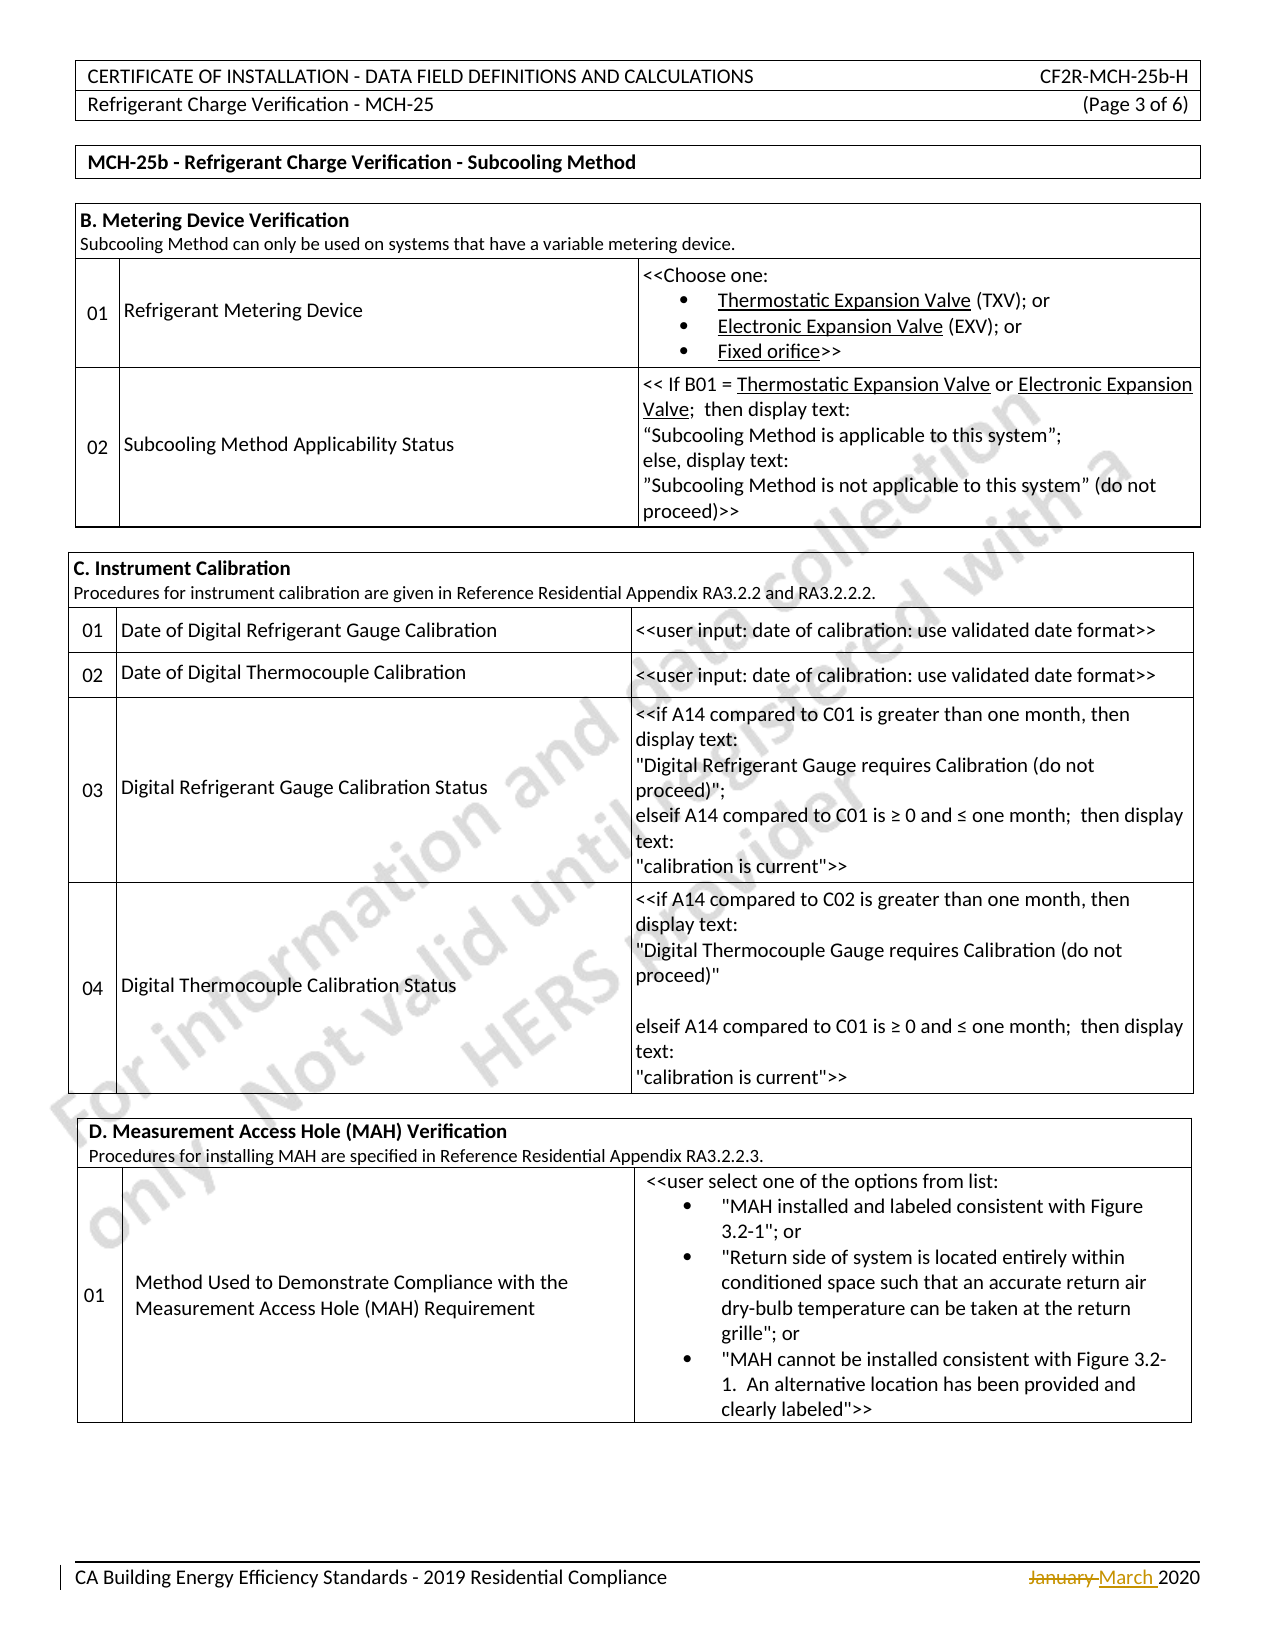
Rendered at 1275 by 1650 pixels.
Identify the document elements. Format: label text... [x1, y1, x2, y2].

table_cell << If B01 = Thermostatic Expansion Valve or Electronic Expansion Valve; then display text: “Subcooling Method is applicable to this system”; else, display text: ”Subcooling Method is not applicable to this system” (do not proceed)>> [639, 368, 1200, 526]
table_cell Method Used to Demonstrate Compliance with the Measurement Access Hole (MAH) Requirement [123, 1168, 634, 1422]
table_cell Digital Thermocouple Calibration Status [117, 883, 631, 1092]
table_cell Refrigerant Metering Device [120, 259, 638, 367]
table_cell Date of Digital Thermocouple Calibration [117, 653, 631, 697]
table_cell <<Choose one: Thermostatic Expansion Valve (TXV); or Electronic Expansion Valve (EXV); or Fixed orifice>> [639, 259, 1200, 367]
table_cell 01 [69, 608, 116, 652]
table_header B. Metering Device Verification Subcooling Method can only be used on systems that have a variable metering device. [76, 204, 1200, 258]
table_cell Date of Digital Refrigerant Gauge Calibration [117, 608, 631, 652]
table_header D. Measurement Access Hole (MAH) Verification Procedures for installing MAH are specified in Reference Residential Appendix RA3.2.2.3. [78, 1119, 1191, 1167]
table_cell <<if A14 compared to C01 is greater than one month, then display text: "Digital Refrigerant Gauge requires Calibration (do not proceed)"; elseif A14 compared to C01 is ≥ 0 and ≤ one month; then display text: "calibration is current">> [632, 698, 1193, 882]
table_cell 01 [76, 259, 119, 367]
table_cell 02 [69, 653, 116, 697]
table_cell <<user input: date of calibration: use validated date format>> [632, 608, 1193, 652]
table_header C. Instrument Calibration Procedures for instrument calibration are given in Reference Residential Appendix RA3.2.2 and RA3.2.2.2. [69, 553, 1193, 607]
table_cell <<if A14 compared to C02 is greater than one month, then display text: "Digital Thermocouple Gauge requires Calibration (do not proceed)" elseif A14 compared to C01 is ≥ 0 and ≤ one month; then display text: "calibration is current">> [632, 883, 1193, 1092]
table_cell 02 [76, 368, 119, 526]
table_cell Subcooling Method Applicability Status [120, 368, 638, 526]
table_cell 01 [78, 1168, 122, 1422]
table_cell 04 [69, 883, 116, 1092]
table_cell 03 [69, 698, 116, 882]
table_cell <<user select one of the options from list: "MAH installed and labeled consistent with Figure 3.2-1"; or "Return side of system is located entirely within conditioned space such that an accurate return air dry-bulb temperature can be taken at the return grille"; or "MAH cannot be installed consistent with Figure 3.2-1. An alternative location has been provided and clearly labeled">> [635, 1168, 1191, 1422]
table_cell <<user input: date of calibration: use validated date format>> [632, 653, 1193, 697]
table_header MCH-25b - Refrigerant Charge Verification - Subcooling Method [76, 146, 1200, 178]
table_cell Digital Refrigerant Gauge Calibration Status [117, 698, 631, 882]
